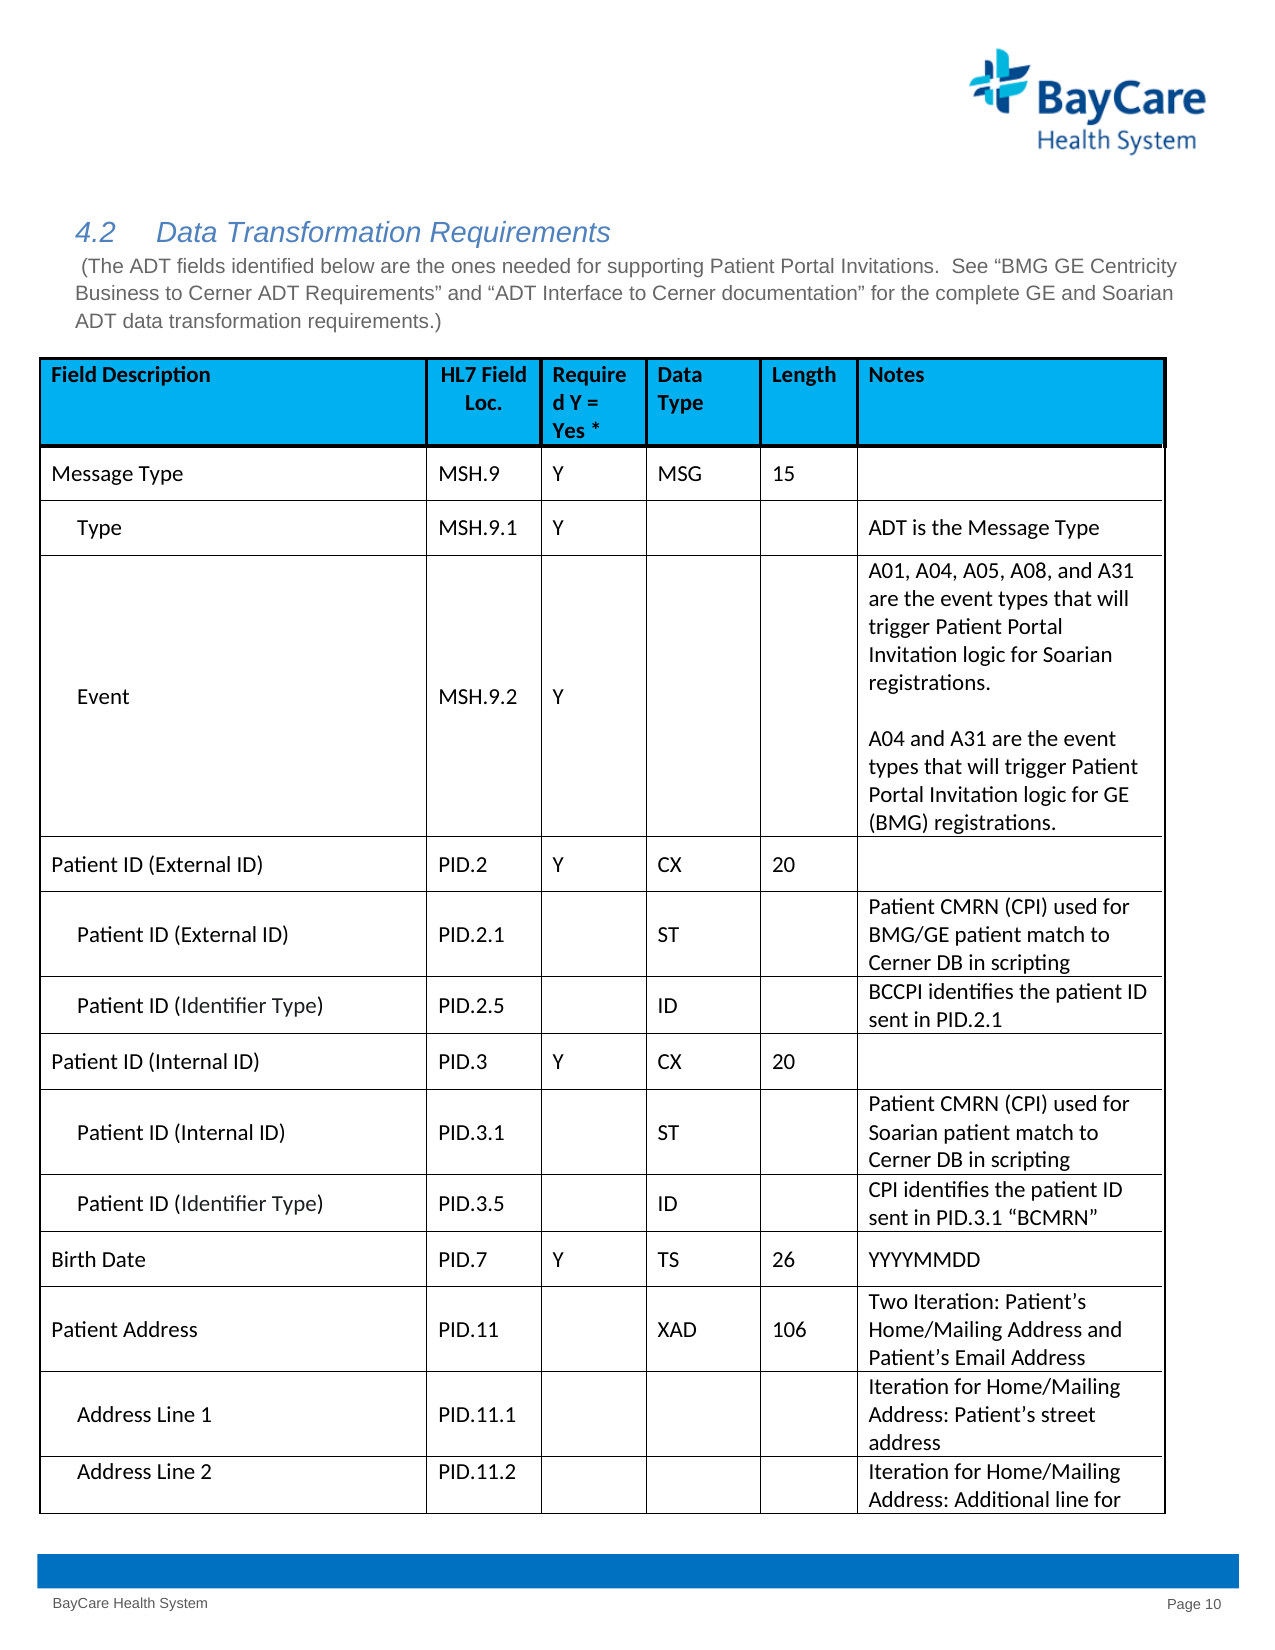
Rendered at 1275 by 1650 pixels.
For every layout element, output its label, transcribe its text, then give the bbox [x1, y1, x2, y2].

table_cell Patient Address [41, 1287, 426, 1371]
table_cell [761, 892, 857, 976]
table_header Required Y = Yes * [543, 360, 645, 444]
table_cell Patient CMRN (CPI) used for BMG/GE patient match to Cerner DB in scripting [858, 891, 1164, 976]
text (The ADT fields identified below are the ones needed for supporting Patient Portal Invitations. See “BMG GE Centricity Business to Cerner ADT Requirements” and “ADT Interface to Cerner documentation” for the complete GE and Soarian ADT data transformation requirements.) [75, 254, 1200, 333]
subtitle 4.2 Data Transformation Requirements [75, 215, 1200, 249]
table_cell MSH.9.2 [427, 556, 541, 836]
table_cell [542, 977, 646, 1033]
table_cell TS [647, 1232, 760, 1286]
table_cell [542, 892, 646, 976]
table_cell Y [542, 501, 646, 555]
table_cell ADT is the Message Type [858, 500, 1164, 555]
table_cell 106 [761, 1287, 857, 1371]
table_header Length [762, 360, 856, 444]
table_cell [542, 1287, 646, 1371]
table_cell [542, 1372, 646, 1456]
table_cell [647, 1457, 760, 1513]
table_cell ST [647, 1090, 760, 1174]
table_cell MSH.9.1 [427, 501, 541, 555]
table_cell Y [542, 1034, 646, 1088]
table_cell [858, 1033, 1164, 1088]
table_cell [858, 836, 1164, 891]
table_cell CX [647, 1034, 760, 1088]
table_cell XAD [647, 1287, 760, 1371]
table_cell MSH.9 [427, 448, 541, 499]
table_cell [761, 1372, 857, 1456]
table_cell PID.3.5 [427, 1175, 541, 1231]
table_cell Message Type [41, 448, 426, 499]
table_cell Patient ID (Identifier Type) [41, 1175, 426, 1231]
table_cell Patient CMRN (CPI) used for Soarian patient match to Cerner DB in scripting [858, 1089, 1164, 1174]
table_cell [761, 1175, 857, 1231]
table_cell [542, 1175, 646, 1231]
table_header Data Type [648, 360, 759, 444]
table_header Field Description [41, 360, 425, 444]
table_cell Patient ID (Identifier Type) [41, 977, 426, 1033]
table_cell [542, 1090, 646, 1174]
table_cell [542, 1457, 646, 1513]
table_cell Iteration for Home/Mailing Address: Patient’s street address [858, 1371, 1164, 1456]
table_cell [761, 556, 857, 836]
table_cell ID [647, 1175, 760, 1231]
table_cell PID.7 [427, 1232, 541, 1286]
table_cell Patient ID (External ID) [41, 892, 426, 976]
table_cell Patient ID (Internal ID) [41, 1034, 426, 1088]
table_cell PID.11.1 [427, 1372, 541, 1456]
table_cell CX [647, 837, 760, 891]
table_cell Y [542, 556, 646, 836]
table_cell PID.3 [427, 1034, 541, 1088]
table_cell Y [542, 448, 646, 499]
table_cell 20 [761, 1034, 857, 1088]
table_cell [647, 556, 760, 836]
table_cell 20 [761, 837, 857, 891]
table_cell Type [41, 501, 426, 555]
table_cell Patient ID (Internal ID) [41, 1090, 426, 1174]
table_cell PID.3.1 [427, 1090, 541, 1174]
table_cell Iteration for Home/Mailing Address: Additional line for patient’s street address [858, 1456, 1164, 1513]
table_cell PID.11.2 [427, 1457, 541, 1513]
table_cell [761, 1457, 857, 1513]
table_cell Two Iteration: Patient’s Home/Mailing Address and Patient’s Email Address [858, 1286, 1164, 1371]
table_cell Address Line 1 [41, 1372, 426, 1456]
picture [951, 37, 1233, 168]
table_cell Patient ID (External ID) [41, 837, 426, 891]
table_cell [761, 501, 857, 555]
table_cell [647, 501, 760, 555]
table_cell [858, 444, 1164, 499]
table_cell Event [41, 556, 426, 836]
table_cell [647, 1372, 760, 1456]
table_cell PID.2.1 [427, 892, 541, 976]
table_cell 26 [761, 1232, 857, 1286]
table_cell 15 [761, 448, 857, 499]
table_cell ST [647, 892, 760, 976]
table_cell Y [542, 837, 646, 891]
table_cell PID.2.5 [427, 977, 541, 1033]
table_cell PID.2 [427, 837, 541, 891]
table_header Notes [859, 360, 1163, 444]
table_cell PID.11 [427, 1287, 541, 1371]
table_cell [761, 1090, 857, 1174]
table_cell CPI identifies the patient ID sent in PID.3.1 “BCMRN” [858, 1174, 1164, 1231]
table_cell Address Line 2 [41, 1457, 426, 1513]
table_cell YYYYMMDD [858, 1231, 1164, 1286]
table_cell Birth Date [41, 1232, 426, 1286]
table_header HL7 Field Loc. [428, 360, 539, 444]
table_cell [761, 977, 857, 1033]
table_cell BCCPI identifies the patient ID sent in PID.2.1 [858, 976, 1164, 1033]
table_cell A01, A04, A05, A08, and A31 are the event types that will trigger Patient Portal Invitation logic for Soarian registrations. A04 and A31 are the event types that will trigger Patient Portal Invitation logic for GE (BMG) registrations. [858, 555, 1164, 836]
table_cell Y [542, 1232, 646, 1286]
table_cell ID [647, 977, 760, 1033]
table_cell MSG [647, 448, 760, 499]
